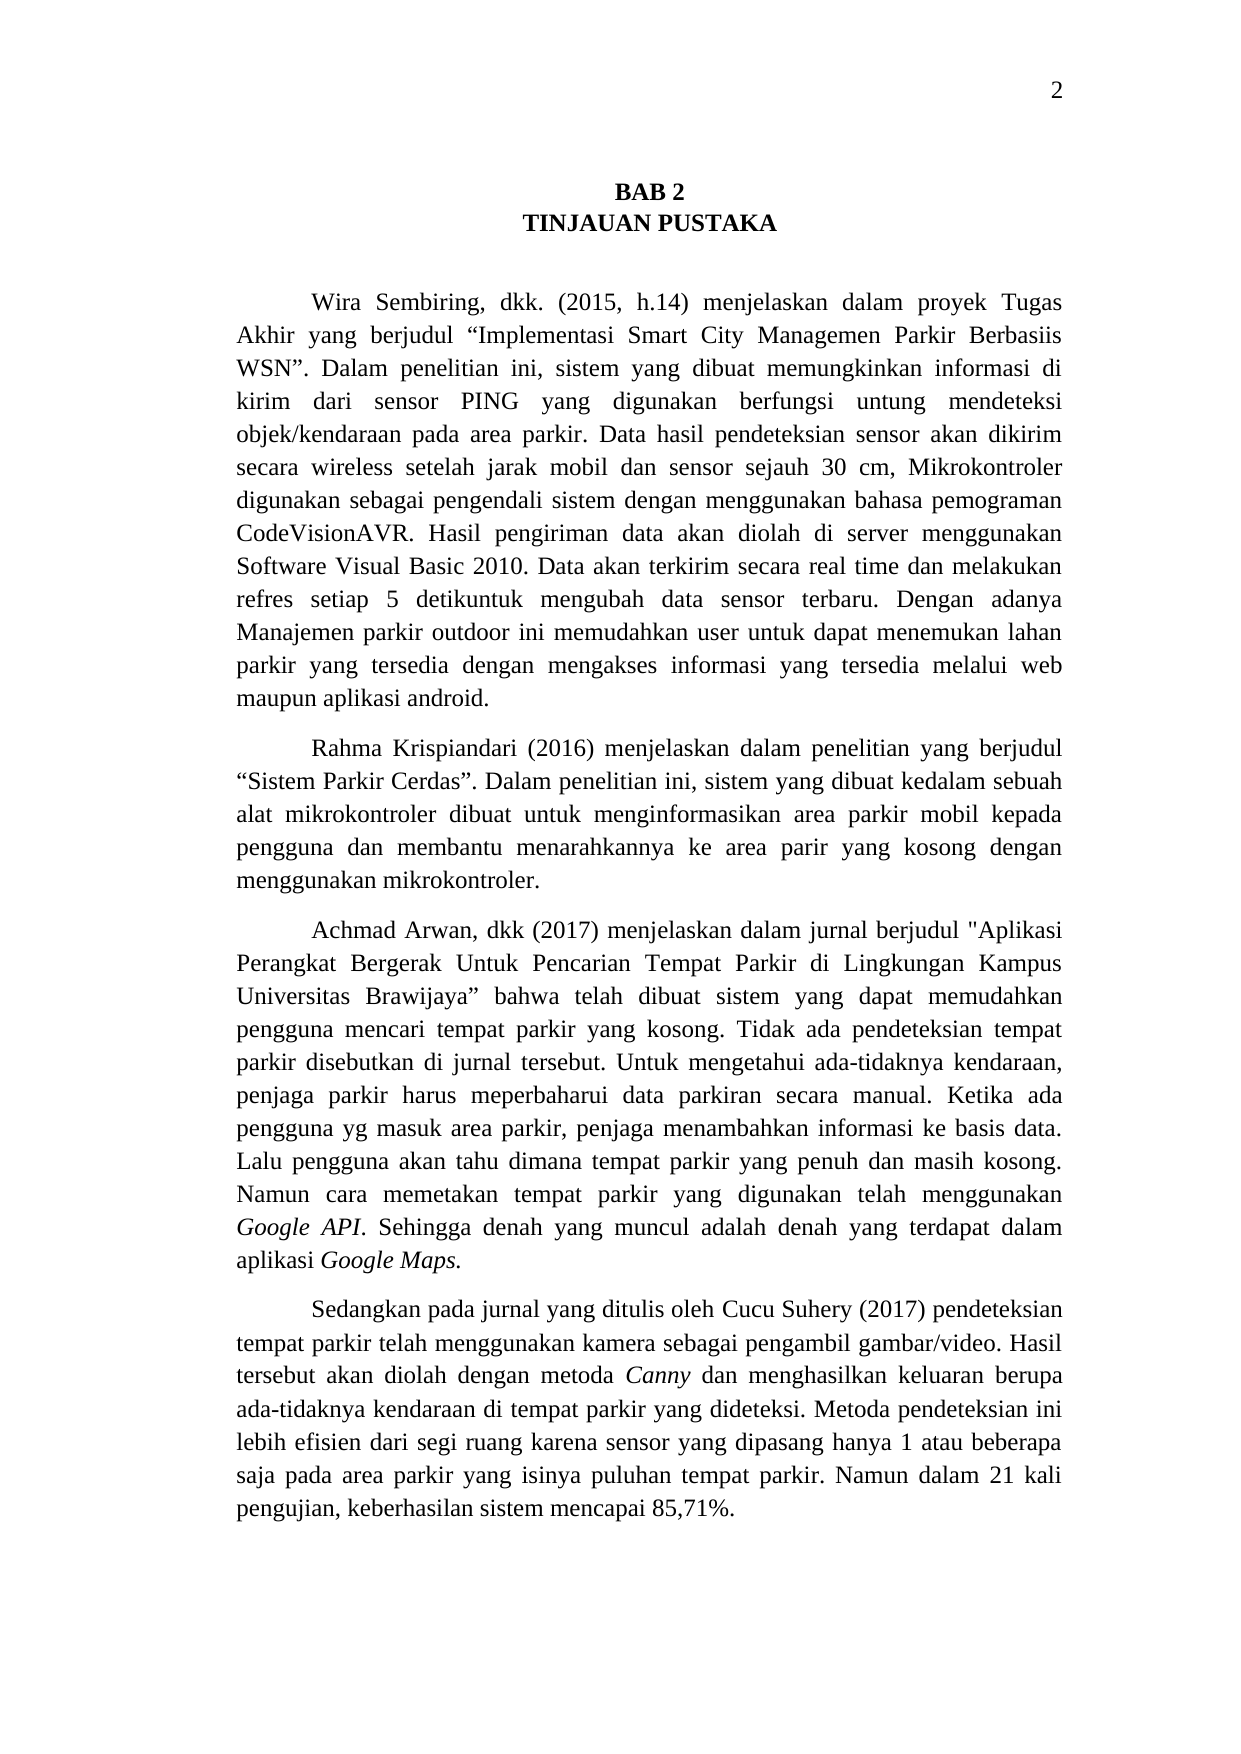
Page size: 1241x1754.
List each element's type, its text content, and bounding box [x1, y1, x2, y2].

subtitle BAB 2 [236, 177, 1063, 206]
text Sedangkan pada jurnal yang ditulis oleh Cucu Suhery (2017) pendeteksian tempat parkir telah menggunakan kamera sebagai pengambil gambar/video. Hasil tersebut akan diolah dengan metoda Canny dan menghasilkan keluaran berupa ada-tidaknya kendaraan di tempat parkir yang dideteksi. Metoda pendeteksian ini lebih efisien dari segi ruang karena sensor yang dipasang hanya 1 atau beberapa saja pada area parkir yang isinya puluhan tempat parkir. Namun dalam 21 kali pengujian, keberhasilan sistem mencapai 85,71%. [236, 1294, 1063, 1521]
text Achmad Arwan, dkk (2017) menjelaskan dalam jurnal berjudul "Aplikasi Perangkat Bergerak Untuk Pencarian Tempat Parkir di Lingkungan Kampus Universitas Brawijaya” bahwa telah dibuat sistem yang dapat memudahkan pengguna mencari tempat parkir yang kosong. Tidak ada pendeteksian tempat parkir disebutkan di jurnal tersebut. Untuk mengetahui ada-tidaknya kendaraan, penjaga parkir harus meperbaharui data parkiran secara manual. Ketika ada pengguna yg masuk area parkir, penjaga menambahkan informasi ke basis data. Lalu pengguna akan tahu dimana tempat parkir yang penuh dan masih kosong. Namun cara memetakan tempat parkir yang digunakan telah menggunakan Google API. Sehingga denah yang muncul adalah denah yang terdapat dalam aplikasi Google Maps. [236, 915, 1063, 1274]
text Rahma Krispiandari (2016) menjelaskan dalam penelitian yang berjudul “Sistem Parkir Cerdas”. Dalam penelitian ini, sistem yang dibuat kedalam sebuah alat mikrokontroler dibuat untuk menginformasikan area parkir mobil kepada pengguna dan membantu menarahkannya ke area parir yang kosong dengan menggunakan mikrokontroler. [236, 733, 1063, 894]
subtitle TINJAUAN PUSTAKA [236, 208, 1063, 237]
text Wira Sembiring, dkk. (2015, h.14) menjelaskan dalam proyek Tugas Akhir yang berjudul “Implementasi Smart City Managemen Parkir Berbasiis WSN”. Dalam penelitian ini, sistem yang dibuat memungkinkan informasi di kirim dari sensor PING yang digunakan berfungsi untung mendeteksi objek/kendaraan pada area parkir. Data hasil pendeteksian sensor akan dikirim secara wireless setelah jarak mobil dan sensor sejauh 30 cm, Mikrokontroler digunakan sebagai pengendali sistem dengan menggunakan bahasa pemograman CodeVisionAVR. Hasil pengiriman data akan diolah di server menggunakan Software Visual Basic 2010. Data akan terkirim secara real time dan melakukan refres setiap 5 detikuntuk mengubah data sensor terbaru. Dengan adanya Manajemen parkir outdoor ini memudahkan user untuk dapat menemukan lahan parkir yang tersedia dengan mengakses informasi yang tersedia melalui web maupun aplikasi android. [236, 287, 1063, 712]
